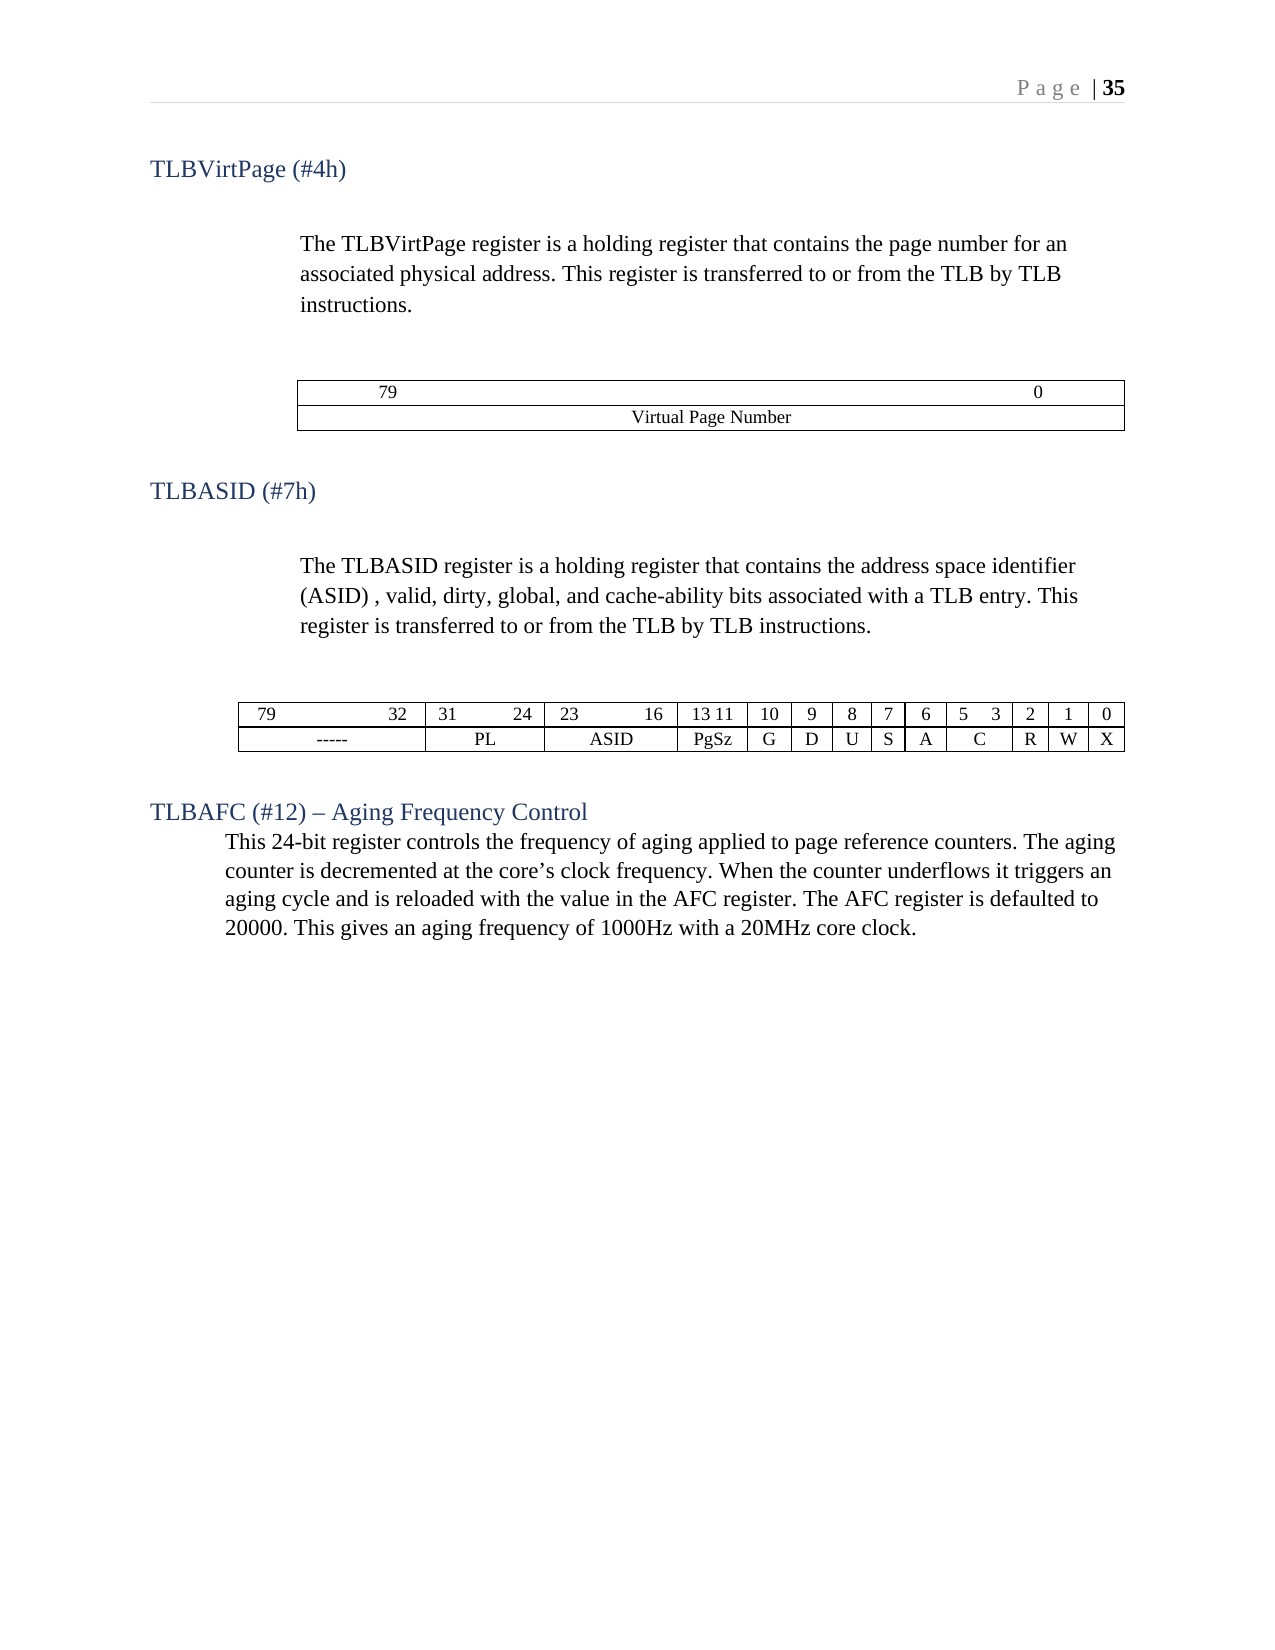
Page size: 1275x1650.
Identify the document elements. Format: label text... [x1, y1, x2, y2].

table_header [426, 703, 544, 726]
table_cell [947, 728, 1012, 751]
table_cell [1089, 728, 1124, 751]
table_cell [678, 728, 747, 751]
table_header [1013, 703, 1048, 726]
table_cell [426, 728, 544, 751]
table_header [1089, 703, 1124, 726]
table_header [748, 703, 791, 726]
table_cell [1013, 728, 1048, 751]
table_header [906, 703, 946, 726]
text The TLBASID register is a holding register that contains the address space identifier (ASID) , valid, dirty, global, and cache-ability bits associated with a TLB entry. This register is transferred to or from the TLB by TLB instructions. [300, 552, 1125, 639]
subtitle TLBVirtPage (#4h) [150, 154, 1125, 183]
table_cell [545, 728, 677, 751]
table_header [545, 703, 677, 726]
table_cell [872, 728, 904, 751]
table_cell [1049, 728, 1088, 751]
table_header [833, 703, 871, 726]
subtitle TLBASID (#7h) [150, 476, 1125, 504]
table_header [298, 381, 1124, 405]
text This 24-bit register controls the frequency of aging applied to page reference counters. The aging counter is decremented at the core’s clock frequency. When the counter underflows it triggers an aging cycle and is reloaded with the value in the AFC register. The AFC register is defaulted to 20000. This gives an aging frequency of 1000Hz with a 20MHz core clock. [225, 828, 1125, 940]
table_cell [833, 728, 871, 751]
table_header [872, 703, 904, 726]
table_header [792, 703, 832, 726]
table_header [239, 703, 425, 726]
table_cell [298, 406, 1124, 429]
text The TLBVirtPage register is a holding register that contains the page number for an associated physical address. This register is transferred to or from the TLB by TLB instructions. [300, 230, 1125, 317]
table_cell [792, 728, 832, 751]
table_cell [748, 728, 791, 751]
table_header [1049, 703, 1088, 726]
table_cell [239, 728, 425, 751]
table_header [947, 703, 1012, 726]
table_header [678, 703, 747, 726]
subtitle TLBAFC (#12) – Aging Frequency Control [150, 797, 1125, 826]
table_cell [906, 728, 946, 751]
